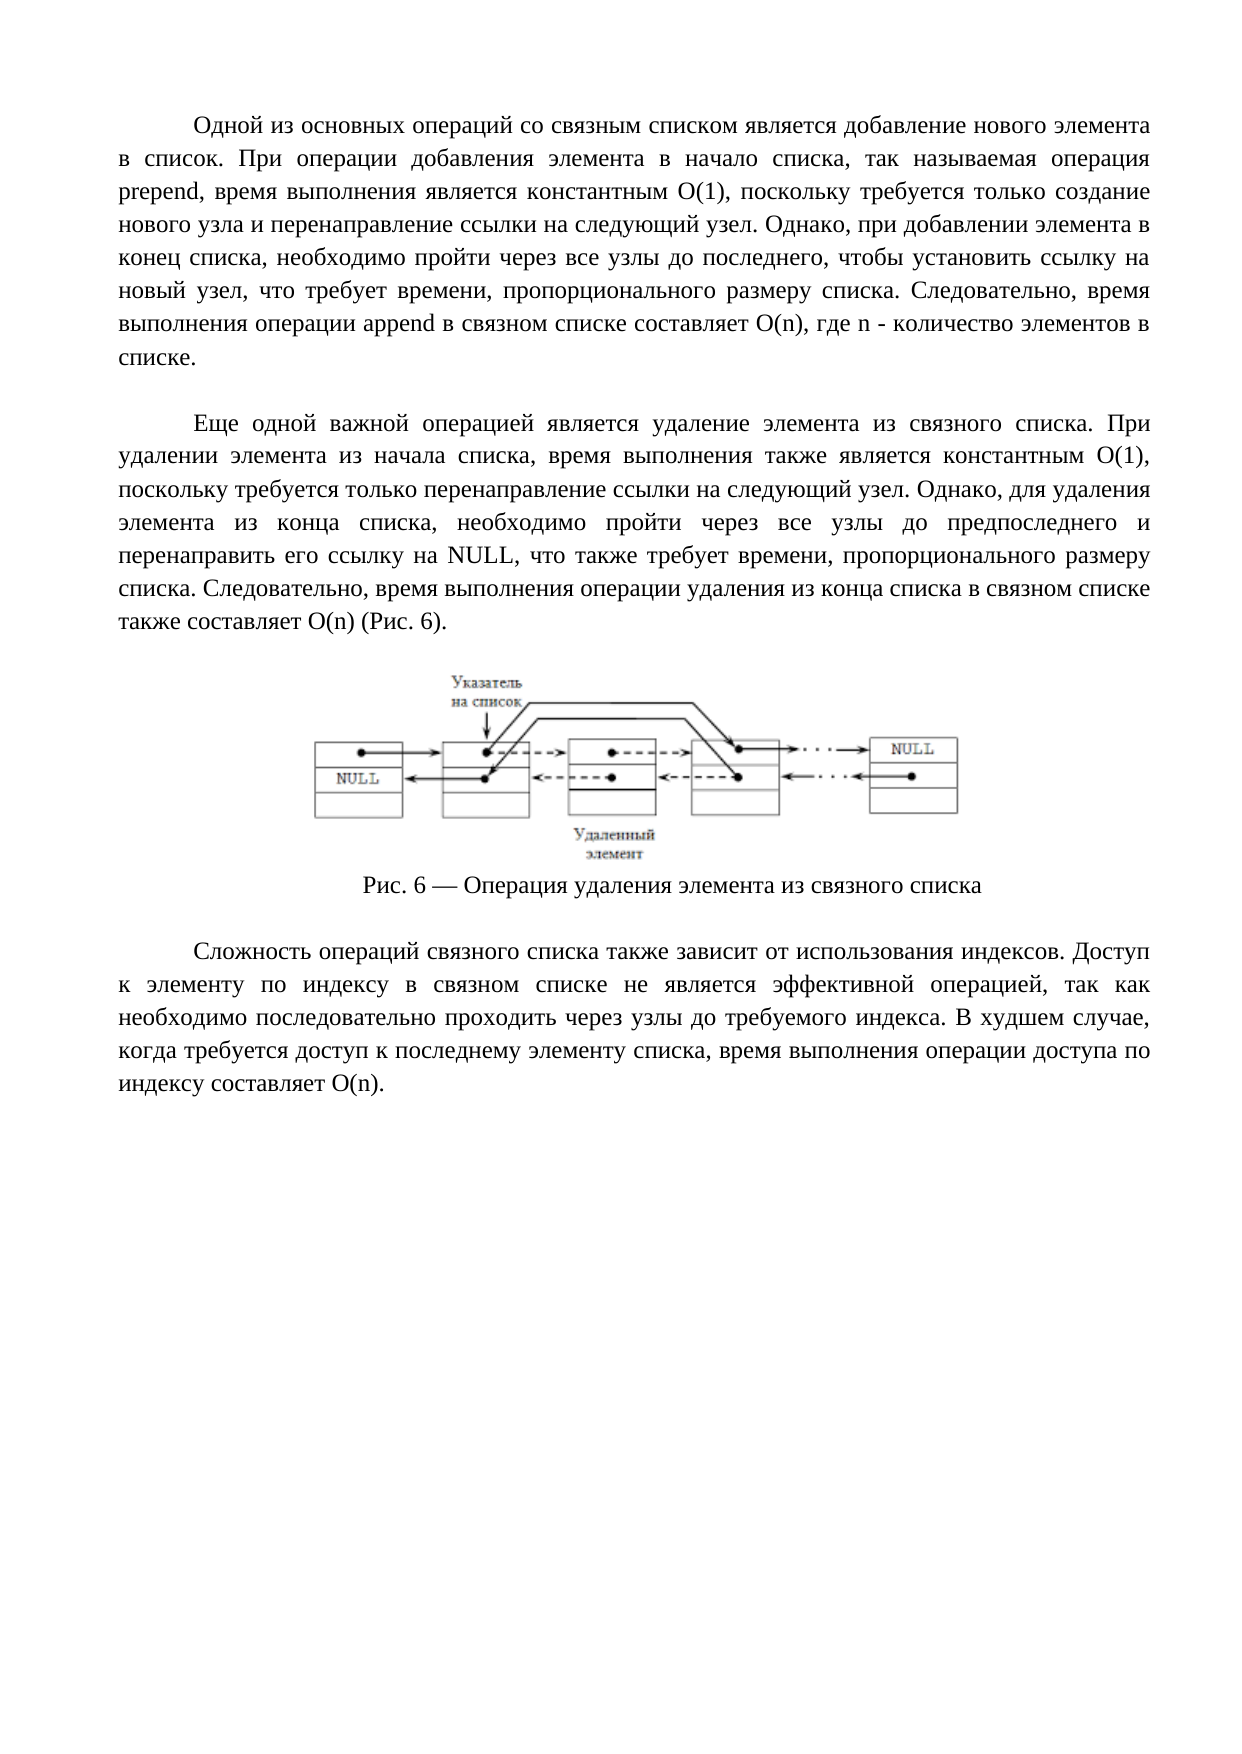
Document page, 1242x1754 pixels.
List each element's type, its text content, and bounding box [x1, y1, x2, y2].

text Рис. 6 — Операция удаления элемента из связного списка [118, 870, 1151, 899]
text Сложность операций связного списка также зависит от использования индексов. Доступ к элементу по индексу в связном списке не является эффективной операцией, так как необходимо последовательно проходить через узлы до требуемого индекса. В худшем случае, когда требуется доступ к последнему элементу списка, время выполнения операции доступа по индексу составляет O(n). [118, 936, 1151, 1097]
text Еще одной важной операцией является удаление элемента из связного списка. При удалении элемента из начала списка, время выполнения также является константным O(1), поскольку требуется только перенаправление ссылки на следующий узел. Однако, для удаления элемента из конца списка, необходимо пройти через все узлы до предпоследнего и перенаправить его ссылку на NULL, что также требует времени, пропорционального размеру списка. Следовательно, время выполнения операции удаления из конца списка в связном списке также составляет O(n) (Рис. 6). [118, 408, 1151, 634]
picture [313, 671, 960, 863]
text Одной из основных операций со связным списком является добавление нового элемента в список. При операции добавления элемента в начало списка, так называемая операция prepend, время выполнения является константным O(1), поскольку требуется только создание нового узла и перенаправление ссылки на следующий узел. Однако, при добавлении элемента в конец списка, необходимо пройти через все узлы до последнего, чтобы установить ссылку на новый узел, что требует времени, пропорционального размеру списка. Следовательно, время выполнения операции append в связном списке составляет O(n), где n - количество элементов в списке. [118, 110, 1151, 370]
